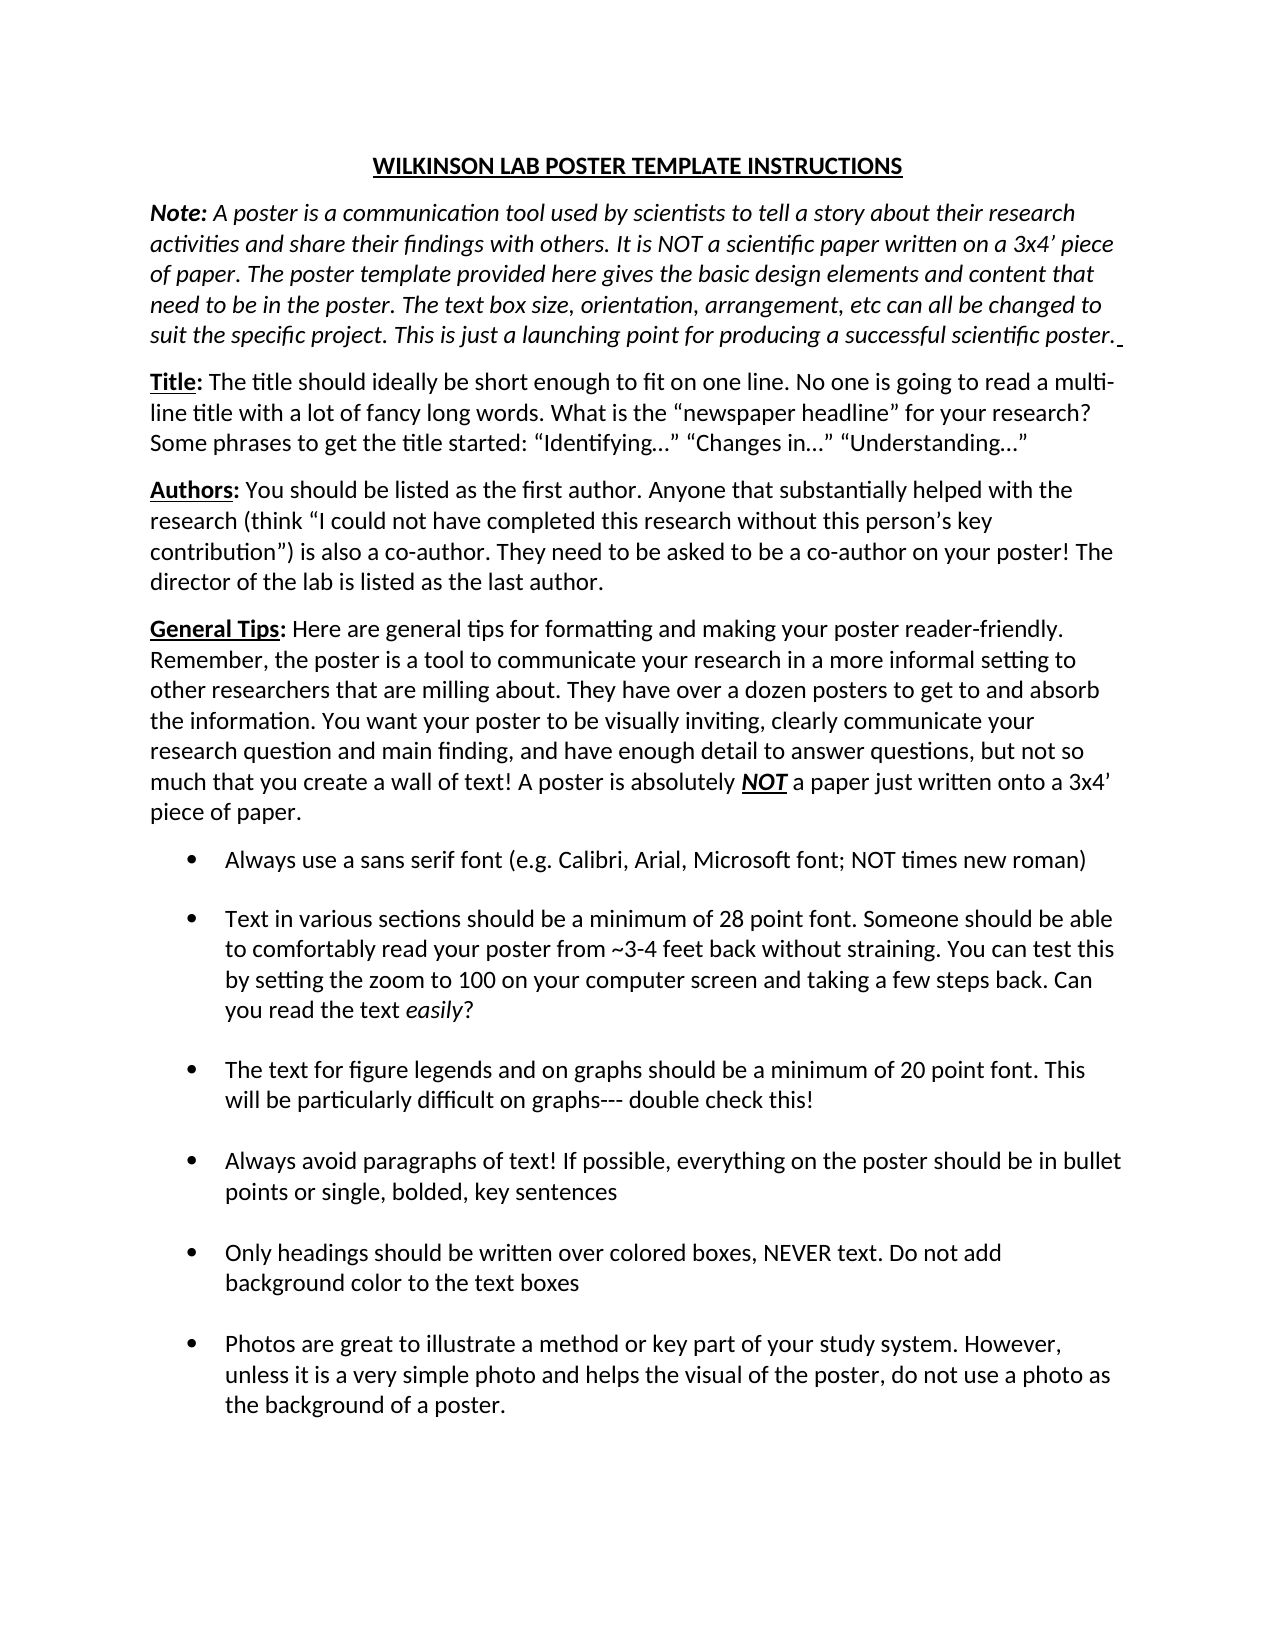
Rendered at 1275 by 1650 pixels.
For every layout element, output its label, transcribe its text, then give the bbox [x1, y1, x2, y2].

list Text in various sections should be a minimum of 28 point font. Someone should be able to comfortably read your poster from ~3-4 feet back without straining. You can test this by setting the zoom to 100 on your computer screen and taking a few steps back. Can you read the text easily? [187, 903, 1125, 1054]
text WILKINSON LAB POSTER TEMPLATE INSTRUCTIONS [150, 150, 1125, 181]
text Note: A poster is a communication tool used by scientists to tell a story about their research activities and share their findings with others. It is NOT a scientific paper written on a 3x4’ piece of paper. The poster template provided here gives the basic design elements and content that need to be in the poster. The text box size, orientation, arrangement, etc can all be changed to suit the specific project. This is just a launching point for producing a successful scientific poster. [150, 197, 1125, 350]
text Authors: You should be listed as the first author. Anyone that substantially helped with the research (think “I could not have completed this research without this person’s key contribution”) is also a co-author. They need to be asked to be a co-author on your poster! The director of the lab is listed as the last author. [150, 475, 1125, 597]
list The text for figure legends and on graphs should be a minimum of 20 point font. This will be particularly difficult on graphs--- double check this! [187, 1054, 1125, 1115]
list Always use a sans serif font (e.g. Calibri, Arial, Microsoft font; NOT times new roman) [187, 844, 1125, 903]
list Only headings should be written over colored boxes, NEVER text. Do not add background color to the text boxes [187, 1237, 1125, 1298]
text Title: The title should ideally be short enough to fit on one line. No one is going to read a multi-line title with a lot of fancy long words. What is the “newspaper headline” for your research? Some phrases to get the title started: “Identifying…” “Changes in…” “Understanding…” [150, 366, 1125, 458]
text General Tips: Here are general tips for formatting and making your poster reader-friendly. Remember, the poster is a tool to communicate your research in a more informal setting to other researchers that are milling about. They have over a dozen posters to get to and absorb the information. You want your poster to be visually inviting, clearly communicate your research question and main finding, and have enough detail to answer questions, but not so much that you create a wall of text! A poster is absolutely NOT a paper just written onto a 3x4’ piece of paper. [150, 613, 1125, 827]
list Always avoid paragraphs of text! If possible, everything on the poster should be in bullet points or single, bolded, key sentences [187, 1145, 1125, 1206]
list Photos are great to illustrate a method or key part of your study system. However, unless it is a very simple photo and helps the visual of the poster, do not use a photo as the background of a poster. [187, 1328, 1125, 1420]
